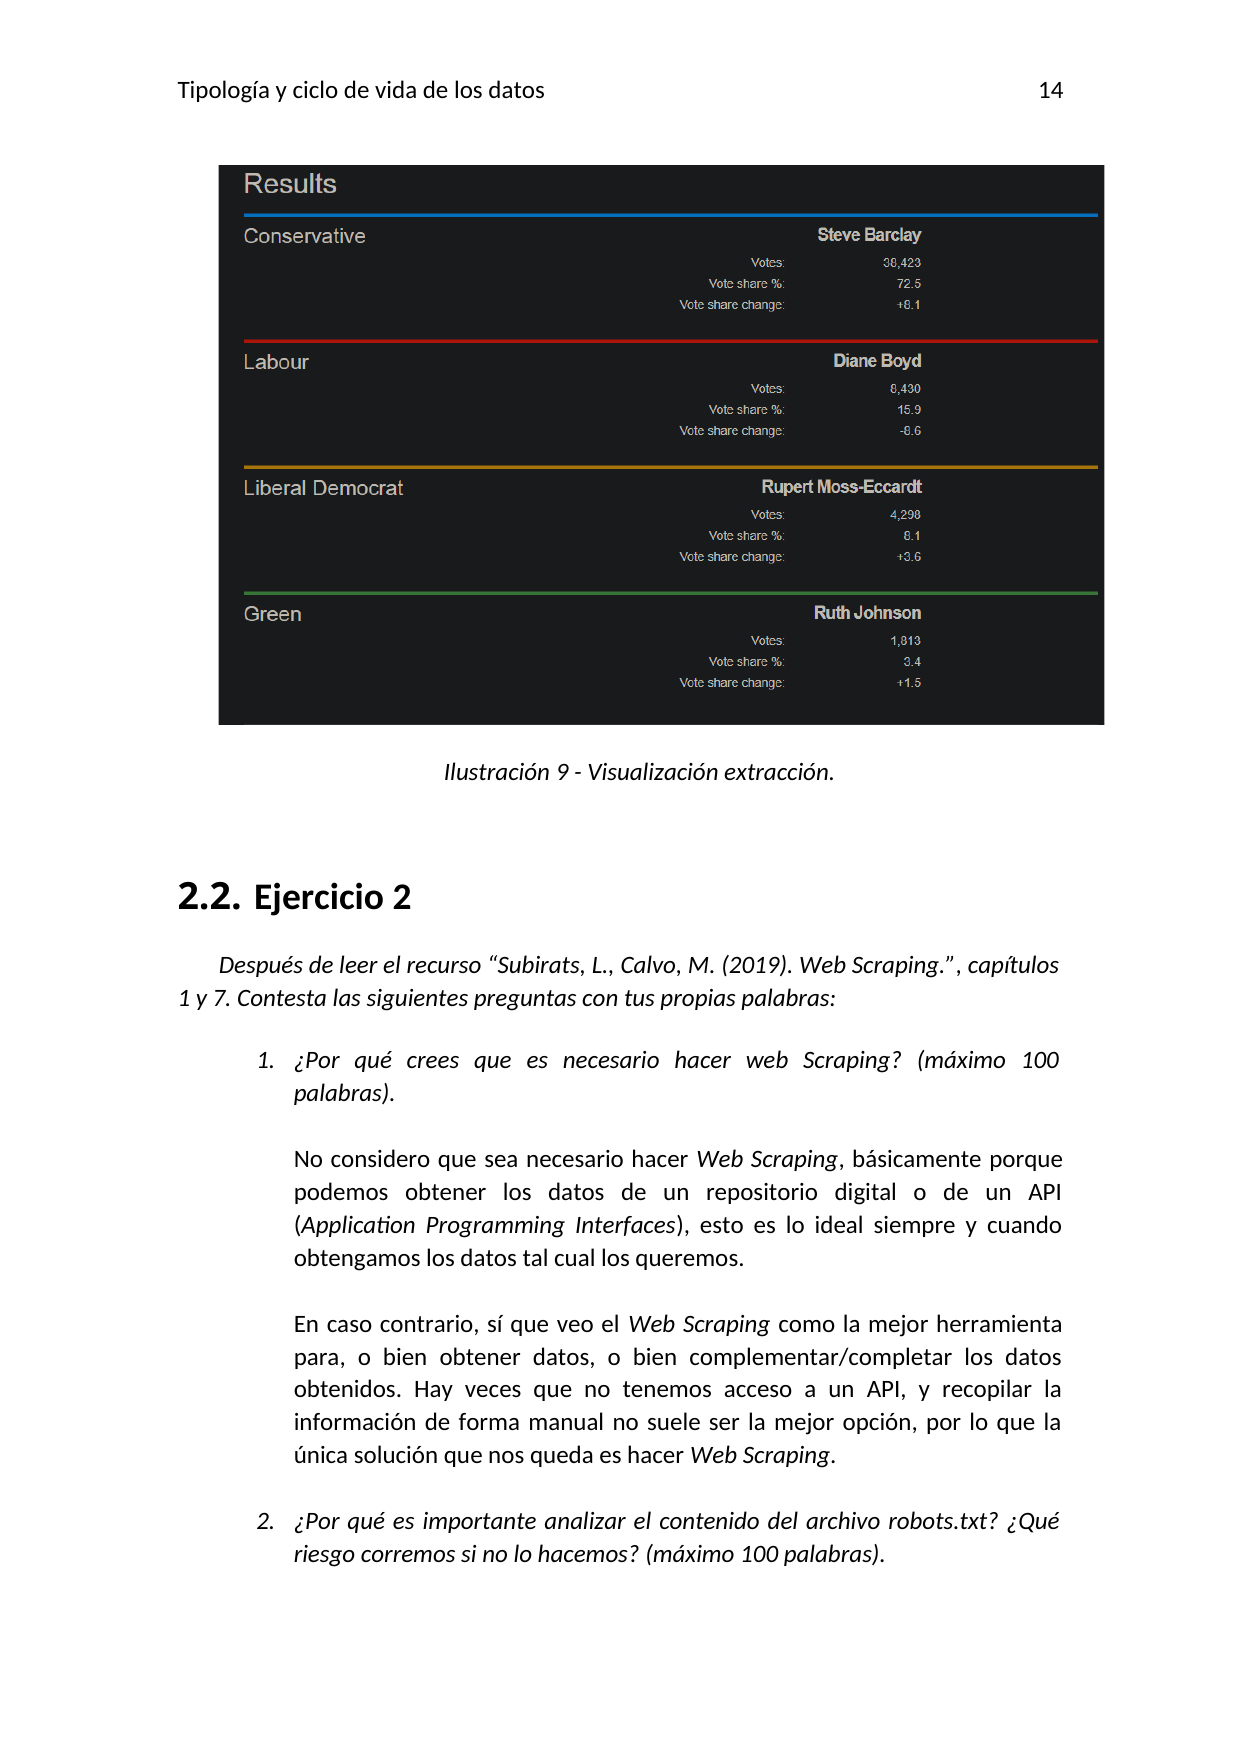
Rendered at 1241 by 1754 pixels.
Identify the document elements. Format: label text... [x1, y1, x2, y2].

list En caso contrario, sí que veo el Web Scraping como la mejor herramienta para, o bien obtener datos, o bien complementar/completar los datos obtenidos. Hay veces que no tenemos acceso a un API, y recopilar la información de forma manual no suele ser la mejor opción, por lo que la única solución que nos queda es hacer Web Scraping. [293, 1308, 1063, 1470]
list ¿Por qué es importante analizar el contenido del archivo robots.txt? ¿Qué riesgo corremos si no lo hacemos? (máximo 100 palabras). [256, 1505, 1063, 1569]
list No considero que sea necesario hacer Web Scraping, básicamente porque podemos obtener los datos de un repositorio digital o de un API (Application Programming Interfaces), esto es lo ideal siempre y cuando obtengamos los datos tal cual los queremos. [293, 1143, 1063, 1272]
picture [218, 165, 1105, 725]
text Después de leer el recurso “Subirats, L., Calvo, M. (2019). Web Scraping.”, capítulos 1 y 7. Contesta las siguientes preguntas con tus propias palabras: [177, 949, 1063, 1013]
list ¿Por qué crees que es necesario hacer web Scraping? (máximo 100 palabras). [256, 1044, 1063, 1108]
subtitle Ejercicio 2 [177, 869, 1063, 920]
